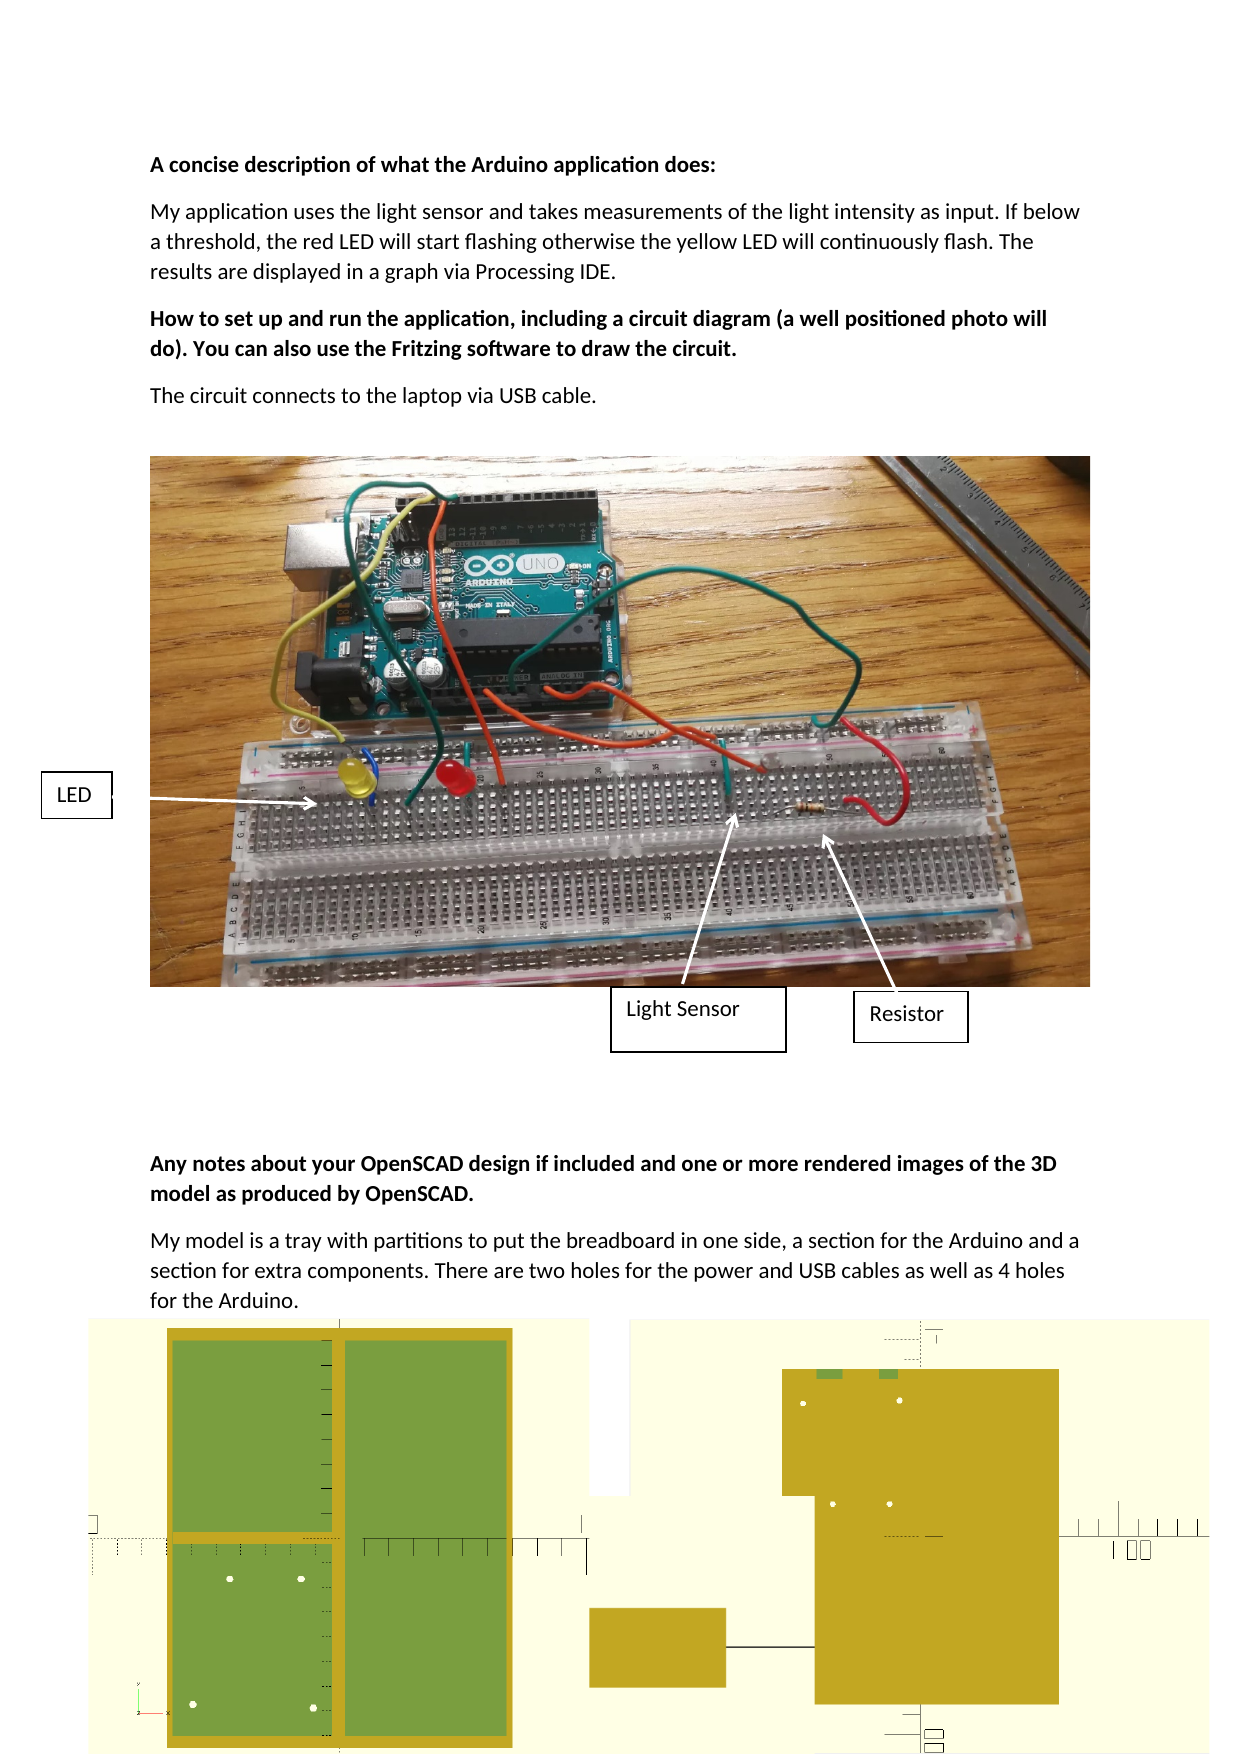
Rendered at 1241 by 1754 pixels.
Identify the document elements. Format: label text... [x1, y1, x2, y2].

text The circuit connects to the laptop via USB cable. [150, 381, 1090, 409]
text A concise description of what the Arduino application does: [150, 150, 1090, 178]
text My model is a tray with partitions to put the breadboard in one side, a section for the Arduino and a section for extra components. There are two holes for the power and USB cables as well as 4 holes for the Arduino. [150, 1226, 1090, 1314]
text How to set up and run the application, including a circuit diagram (a well positioned photo will do). You can also use the Fritzing software to draw the circuit. [150, 304, 1090, 362]
text Any notes about your OpenSCAD design if included and one or more rendered images of the 3D model as produced by OpenSCAD. [150, 1149, 1090, 1207]
picture [88, 1317, 1210, 1754]
picture [150, 456, 1091, 987]
text My application uses the light sensor and takes measurements of the light intensity as input. If below a threshold, the red LED will start flashing otherwise the yellow LED will continuously flash. The results are displayed in a graph via Processing IDE. [150, 197, 1090, 285]
